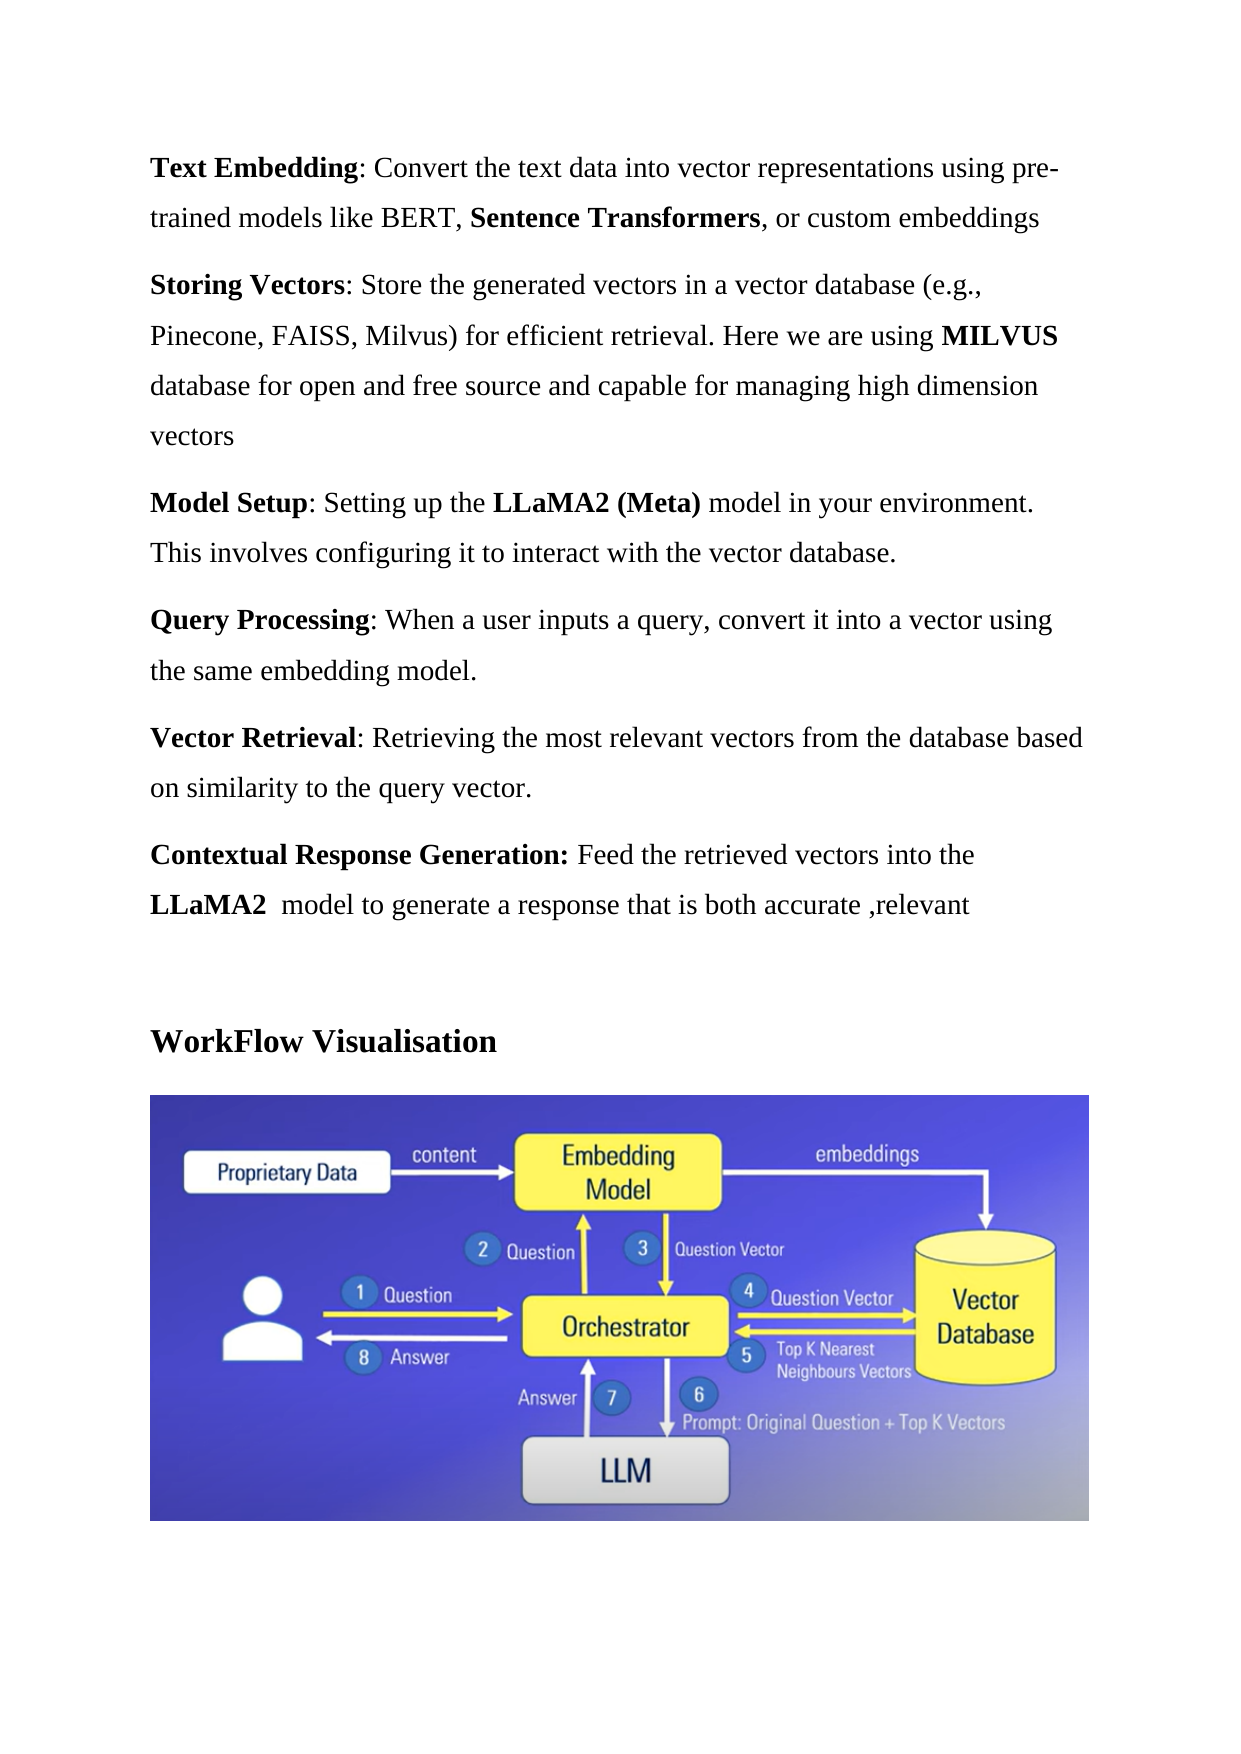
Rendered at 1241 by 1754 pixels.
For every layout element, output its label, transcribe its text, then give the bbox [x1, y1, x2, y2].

picture [150, 1095, 1089, 1521]
text Model Setup: Setting up the LLaMA2 (Meta) model in your environment. This involves configuring it to interact with the vector database. [150, 485, 1090, 569]
text Contextual Response Generation: Feed the retrieved vectors into the LLaMA2 model to generate a response that is both accurate ,relevant [150, 837, 1090, 921]
text Storing Vectors: Store the generated vectors in a vector database (e.g., Pinecone, FAISS, Milvus) for efficient retrieval. Here we are using MILVUS database for open and free source and capable for managing high dimension vectors [150, 267, 1090, 452]
text WorkFlow Visualisation [150, 1021, 1090, 1060]
text Text Embedding: Convert the text data into vector representations using pre-trained models like BERT, Sentence Transformers, or custom embeddings [150, 150, 1090, 234]
text Query Processing: When a user inputs a query, convert it into a vector using the same embedding model. [150, 602, 1090, 686]
text Vector Retrieval: Retrieving the most relevant vectors from the database based on similarity to the query vector. [150, 720, 1090, 804]
